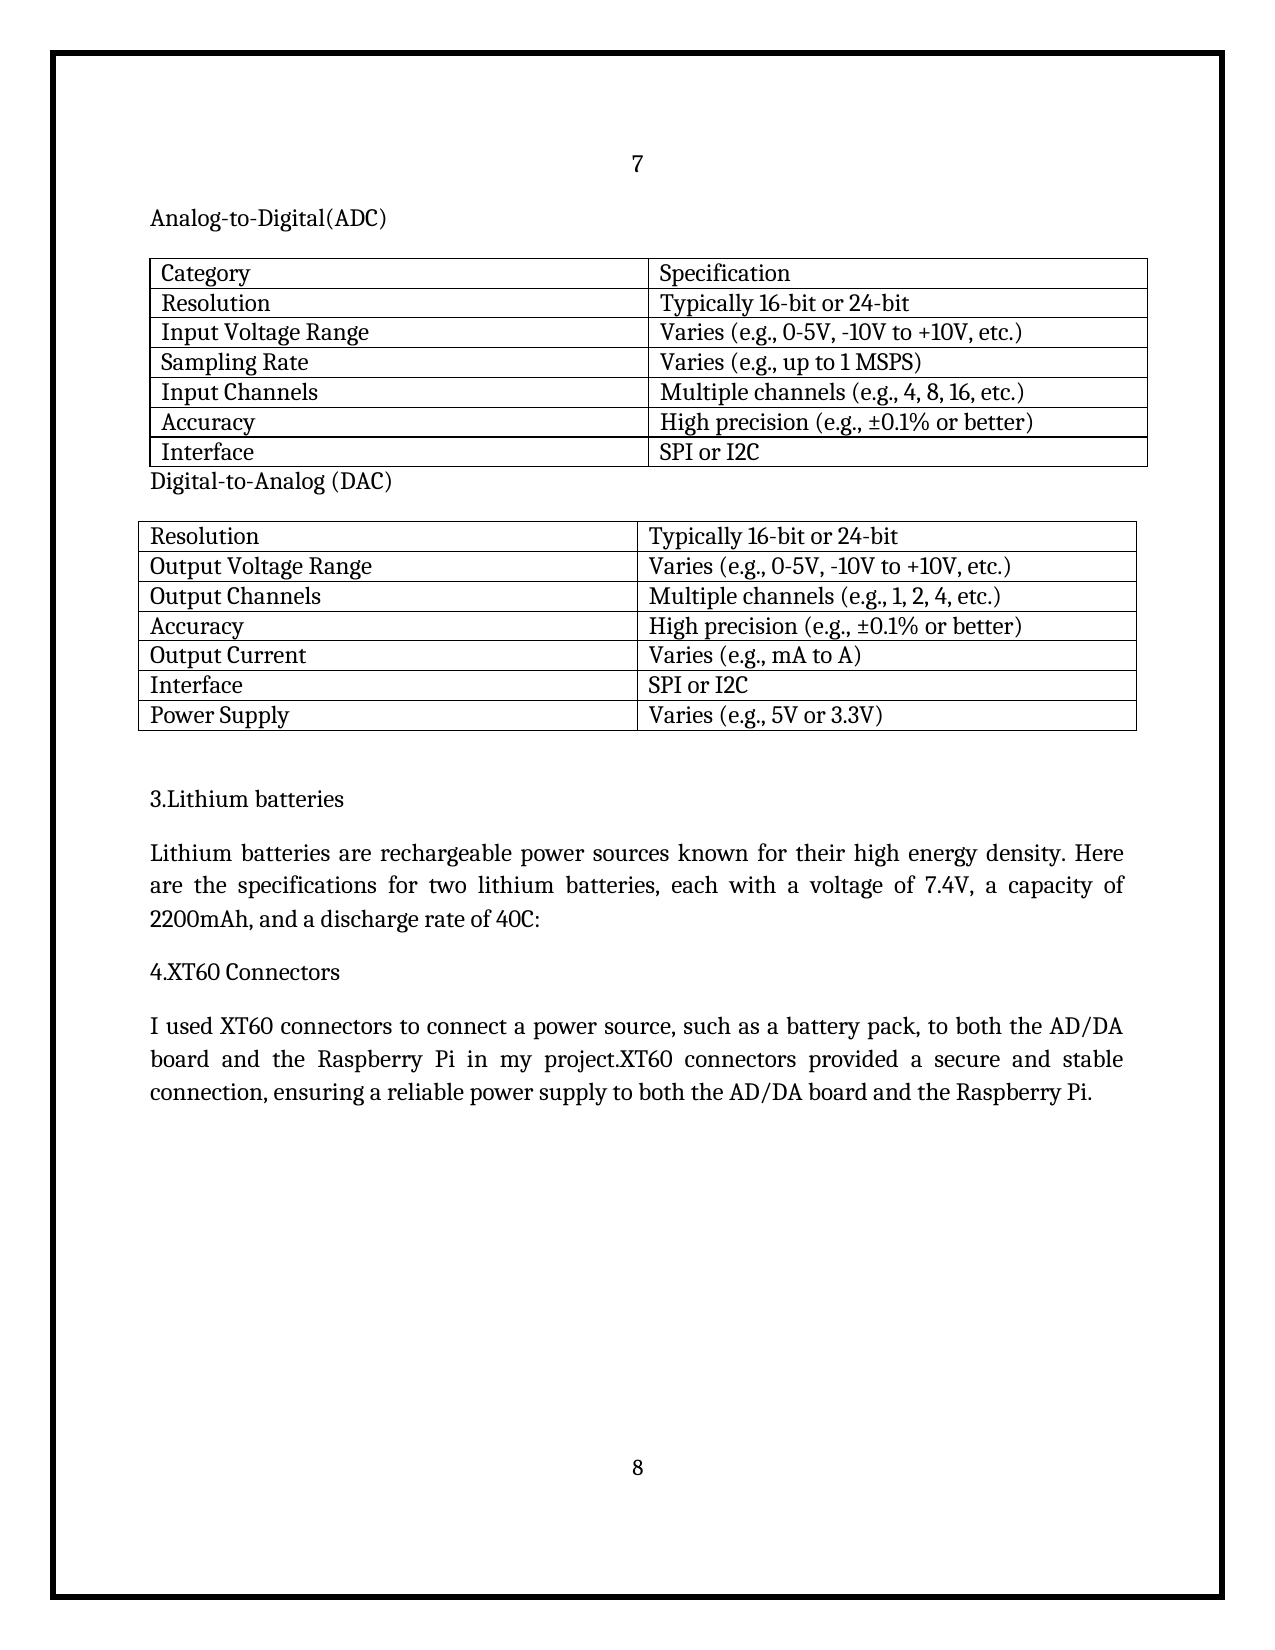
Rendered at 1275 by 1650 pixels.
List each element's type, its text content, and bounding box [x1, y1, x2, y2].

table_cell Multiple channels (e.g., 1, 2, 4, etc.) [638, 582, 1136, 611]
table_cell Varies (e.g., up to 1 MSPS) [649, 348, 1147, 377]
table_cell Interface [139, 671, 637, 700]
table_cell Output Channels [139, 582, 637, 611]
table_header Specification [649, 259, 1147, 287]
table_cell Accuracy [151, 408, 648, 436]
text 3.Lithium batteries [150, 784, 1125, 813]
table_header Category [151, 259, 648, 287]
table_cell High precision (e.g., ±0.1% or better) [638, 612, 1136, 640]
table_header Typically 16-bit or 24-bit [638, 522, 1136, 551]
table_cell Varies (e.g., mA to A) [638, 641, 1136, 670]
table_cell Output Current [139, 641, 637, 670]
table_cell Sampling Rate [151, 348, 648, 377]
table_cell Output Voltage Range [139, 552, 637, 581]
table_cell SPI or I2C [638, 671, 1136, 700]
table_cell Power Supply [139, 701, 637, 730]
text Digital-to-Analog (DAC) [150, 467, 1125, 496]
table_cell High precision (e.g., ±0.1% or better) [649, 408, 1147, 436]
table_cell Resolution [151, 289, 648, 317]
table_cell Varies (e.g., 0-5V, -10V to +10V, etc.) [649, 318, 1147, 347]
table_header Resolution [139, 522, 637, 551]
table_cell Input Voltage Range [151, 318, 648, 347]
table_cell Input Channels [151, 378, 648, 407]
table_cell SPI or I2C [649, 438, 1147, 466]
table_cell Varies (e.g., 0-5V, -10V to +10V, etc.) [638, 552, 1136, 581]
table_cell Varies (e.g., 5V or 3.3V) [638, 701, 1136, 730]
table_cell Interface [151, 438, 648, 466]
text I used XT60 connectors to connect a power source, such as a battery pack, to both the AD/DA board and the Raspberry Pi in my project.XT60 connectors provided a secure and stable connection, ensuring a reliable power supply to both the AD/DA board and the Raspberry Pi. [150, 1012, 1125, 1107]
table_cell Typically 16-bit or 24-bit [649, 289, 1147, 317]
table_cell Accuracy [139, 612, 637, 640]
text 8 [150, 1455, 1125, 1482]
text 7 [150, 150, 1125, 179]
text 4.XT60 Connectors [150, 958, 1125, 987]
table_cell Multiple channels (e.g., 4, 8, 16, etc.) [649, 378, 1147, 407]
text Analog-to-Digital(ADC) [150, 204, 1125, 233]
text Lithium batteries are rechargeable power sources known for their high energy density. Here are the specifications for two lithium batteries, each with a voltage of 7.4V, a capacity of 2200mAh, and a discharge rate of 40C: [150, 838, 1125, 933]
